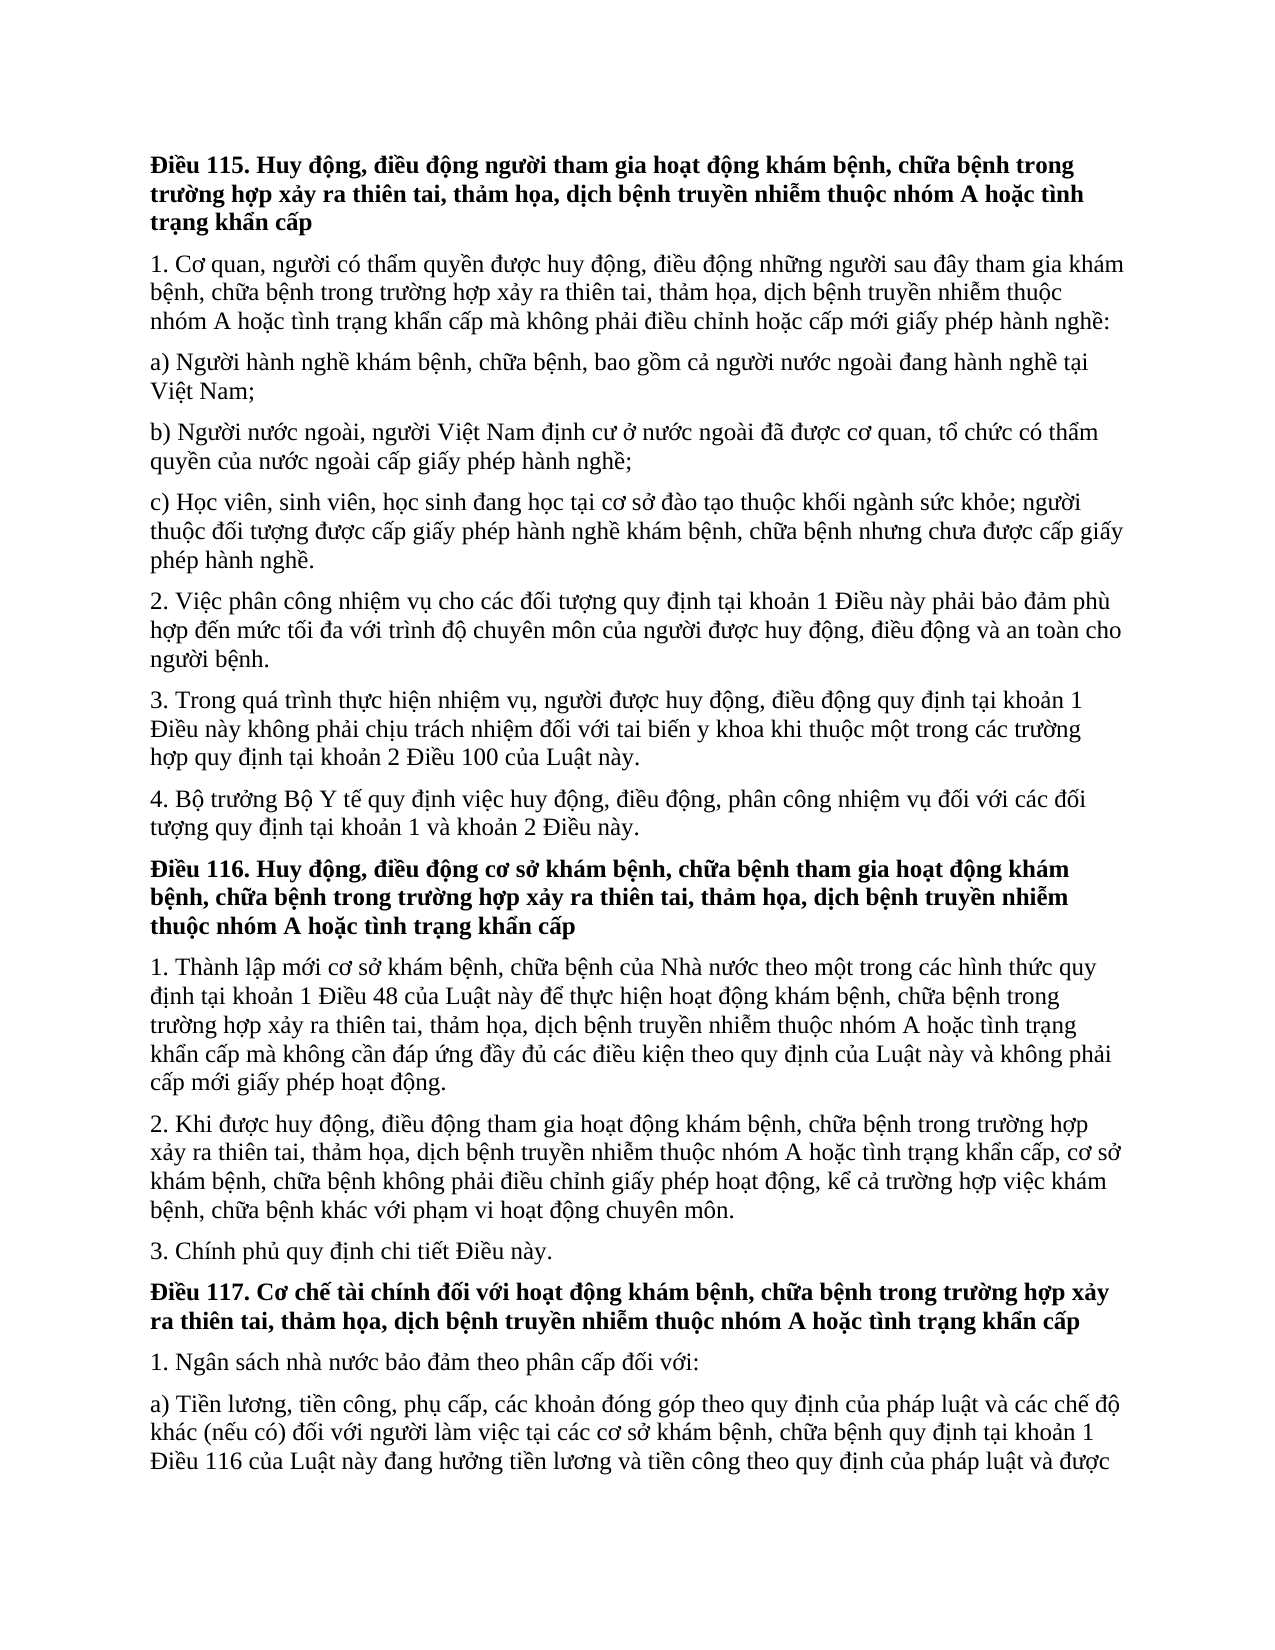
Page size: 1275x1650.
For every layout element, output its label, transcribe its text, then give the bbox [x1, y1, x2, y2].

text 1. Thành lập mới cơ sở khám bệnh, chữa bệnh của Nhà nước theo một trong các hình thức quy định tại khoản 1 Điều 48 của Luật này để thực hiện hoạt động khám bệnh, chữa bệnh trong trường hợp xảy ra thiên tai, thảm họa, dịch bệnh truyền nhiễm thuộc nhóm A hoặc tình trạng khẩn cấp mà không cần đáp ứng đầy đủ các điều kiện theo quy định của Luật này và không phải cấp mới giấy phép hoạt động. [150, 952, 1125, 1096]
text 2. Khi được huy động, điều động tham gia hoạt động khám bệnh, chữa bệnh trong trường hợp xảy ra thiên tai, thảm họa, dịch bệnh truyền nhiễm thuộc nhóm A hoặc tình trạng khẩn cấp, cơ sở khám bệnh, chữa bệnh không phải điều chỉnh giấy phép hoạt động, kể cả trường hợp việc khám bệnh, chữa bệnh khác với phạm vi hoạt động chuyên môn. [150, 1109, 1125, 1224]
text 3. Chính phủ quy định chi tiết Điều này. [150, 1236, 1125, 1265]
text b) Người nước ngoài, người Việt Nam định cư ở nước ngoài đã được cơ quan, tổ chức có thẩm quyền của nước ngoài cấp giấy phép hành nghề; [150, 417, 1125, 475]
text a) Người hành nghề khám bệnh, chữa bệnh, bao gồm cả người nước ngoài đang hành nghề tại Việt Nam; [150, 347, 1125, 405]
text Điều 115. Huy động, điều động người tham gia hoạt động khám bệnh, chữa bệnh trong trường hợp xảy ra thiên tai, thảm họa, dịch bệnh truyền nhiễm thuộc nhóm A hoặc tình trạng khẩn cấp [150, 150, 1125, 236]
text 4. Bộ trưởng Bộ Y tế quy định việc huy động, điều động, phân công nhiệm vụ đối với các đối tượng quy định tại khoản 1 và khoản 2 Điều này. [150, 784, 1125, 841]
text 3. Trong quá trình thực hiện nhiệm vụ, người được huy động, điều động quy định tại khoản 1 Điều này không phải chịu trách nhiệm đối với tai biến y khoa khi thuộc một trong các trường hợp quy định tại khoản 2 Điều 100 của Luật này. [150, 685, 1125, 771]
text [150, 1389, 1125, 1475]
text 2. Việc phân công nhiệm vụ cho các đối tượng quy định tại khoản 1 Điều này phải bảo đảm phù hợp đến mức tối đa với trình độ chuyên môn của người được huy động, điều động và an toàn cho người bệnh. [150, 586, 1125, 672]
text Điều 117. Cơ chế tài chính đối với hoạt động khám bệnh, chữa bệnh trong trường hợp xảy ra thiên tai, thảm họa, dịch bệnh truyền nhiễm thuộc nhóm A hoặc tình trạng khẩn cấp [150, 1277, 1125, 1335]
text 1. Cơ quan, người có thẩm quyền được huy động, điều động những người sau đây tham gia khám bệnh, chữa bệnh trong trường hợp xảy ra thiên tai, thảm họa, dịch bệnh truyền nhiễm thuộc nhóm A hoặc tình trạng khẩn cấp mà không phải điều chỉnh hoặc cấp mới giấy phép hành nghề: [150, 249, 1125, 335]
text 1. Ngân sách nhà nước bảo đảm theo phân cấp đối với: [150, 1347, 1125, 1376]
text Điều 116. Huy động, điều động cơ sở khám bệnh, chữa bệnh tham gia hoạt động khám bệnh, chữa bệnh trong trường hợp xảy ra thiên tai, thảm họa, dịch bệnh truyền nhiễm thuộc nhóm A hoặc tình trạng khẩn cấp [150, 854, 1125, 940]
text c) Học viên, sinh viên, học sinh đang học tại cơ sở đào tạo thuộc khối ngành sức khỏe; người thuộc đối tượng được cấp giấy phép hành nghề khám bệnh, chữa bệnh nhưng chưa được cấp giấy phép hành nghề. [150, 487, 1125, 574]
